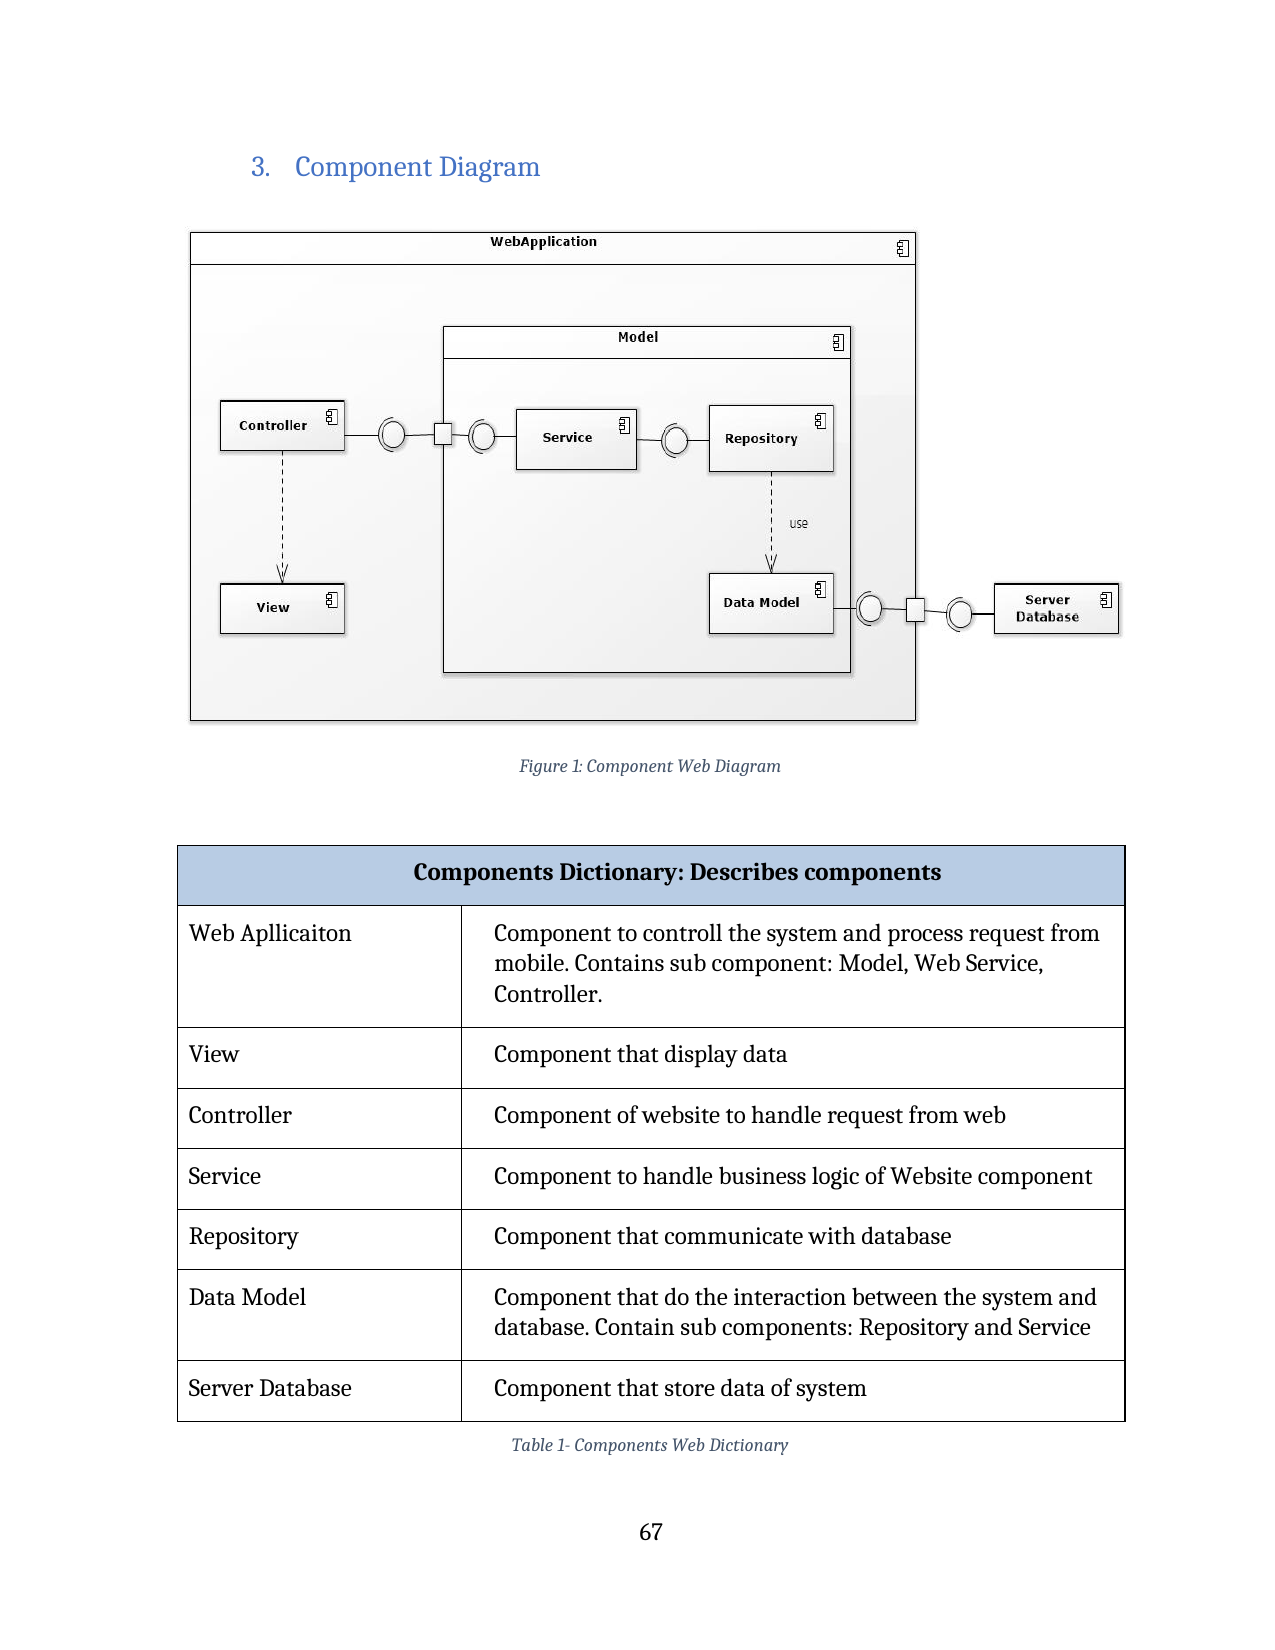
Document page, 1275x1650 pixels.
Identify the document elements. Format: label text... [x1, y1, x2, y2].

table_cell Data Model [178, 1270, 461, 1360]
text Table 1- Components Web Dictionary [177, 1434, 1125, 1456]
table_cell Component of website to handle request from web [462, 1089, 1124, 1148]
table_cell Component that communicate with database [462, 1210, 1124, 1269]
table_cell Component that display data [462, 1028, 1124, 1087]
picture [177, 219, 1130, 737]
table_cell Web Apllicaiton [178, 906, 461, 1027]
table_cell Component that store data of system [462, 1361, 1124, 1421]
table_cell Service [178, 1149, 461, 1209]
table_cell Repository [178, 1210, 461, 1269]
table_cell Component that do the interaction between the system and database. Contain sub components: Repository and Service [462, 1270, 1124, 1360]
table_cell Controller [178, 1089, 461, 1148]
text Figure 1: Component Web Diagram [177, 755, 1125, 777]
table_header Components Dictionary: Describes components [178, 846, 1124, 905]
table_cell View [178, 1028, 461, 1087]
table_cell Server Database [178, 1361, 461, 1421]
table_cell Component to handle business logic of Website component [462, 1149, 1124, 1209]
table_cell Component to controll the system and process request from mobile. Contains sub component: Model, Web Service, Controller. [462, 906, 1124, 1027]
list Component Diagram [251, 150, 1125, 183]
